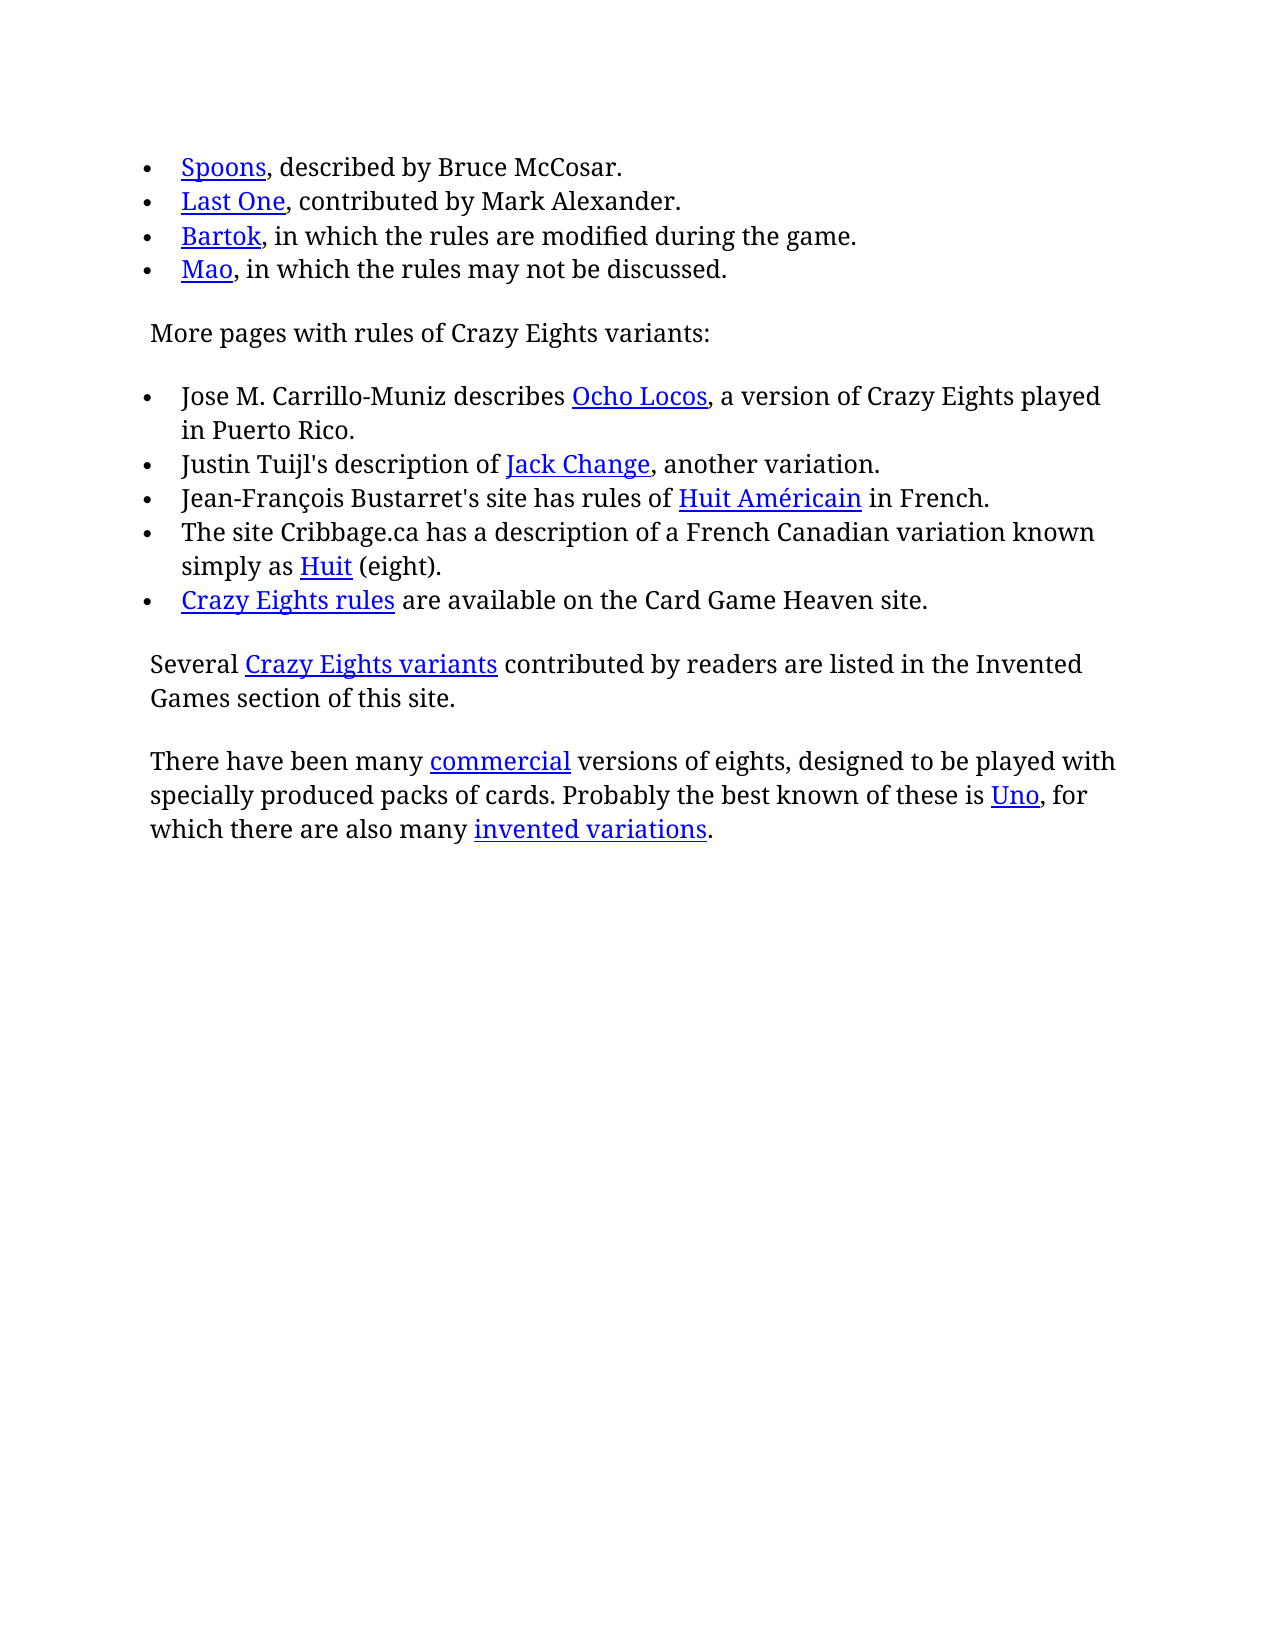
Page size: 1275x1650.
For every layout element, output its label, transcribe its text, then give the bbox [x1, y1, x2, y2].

list Jose M. Carrillo-Muniz describes Ocho Locos, a version of Crazy Eights played in Puerto Rico. [144, 379, 1125, 447]
list Bartok, in which the rules are modified during the game. [144, 218, 1125, 252]
text Several Crazy Eights variants contributed by readers are listed in the Invented Games section of this site. [150, 646, 1125, 714]
text More pages with rules of Crazy Eights variants: [150, 315, 1125, 349]
list Justin Tuijl's description of Jack Change, another variation. [144, 447, 1125, 481]
list Spoons, described by Bruce McCosar. [144, 150, 1125, 184]
list Last One, contributed by Mark Alexander. [144, 184, 1125, 218]
list Crazy Eights rules are available on the Card Game Heaven site. [144, 583, 1125, 617]
list The site Cribbage.ca has a description of a French Canadian variation known simply as Huit (eight). [144, 515, 1125, 583]
list Jean-François Bustarret's site has rules of Huit Américain in French. [144, 481, 1125, 515]
list Mao, in which the rules may not be discussed. [144, 252, 1125, 286]
text There have been many commercial versions of eights, designed to be played with specially produced packs of cards. Probably the best known of these is Uno, for which there are also many invented variations. [150, 743, 1125, 846]
